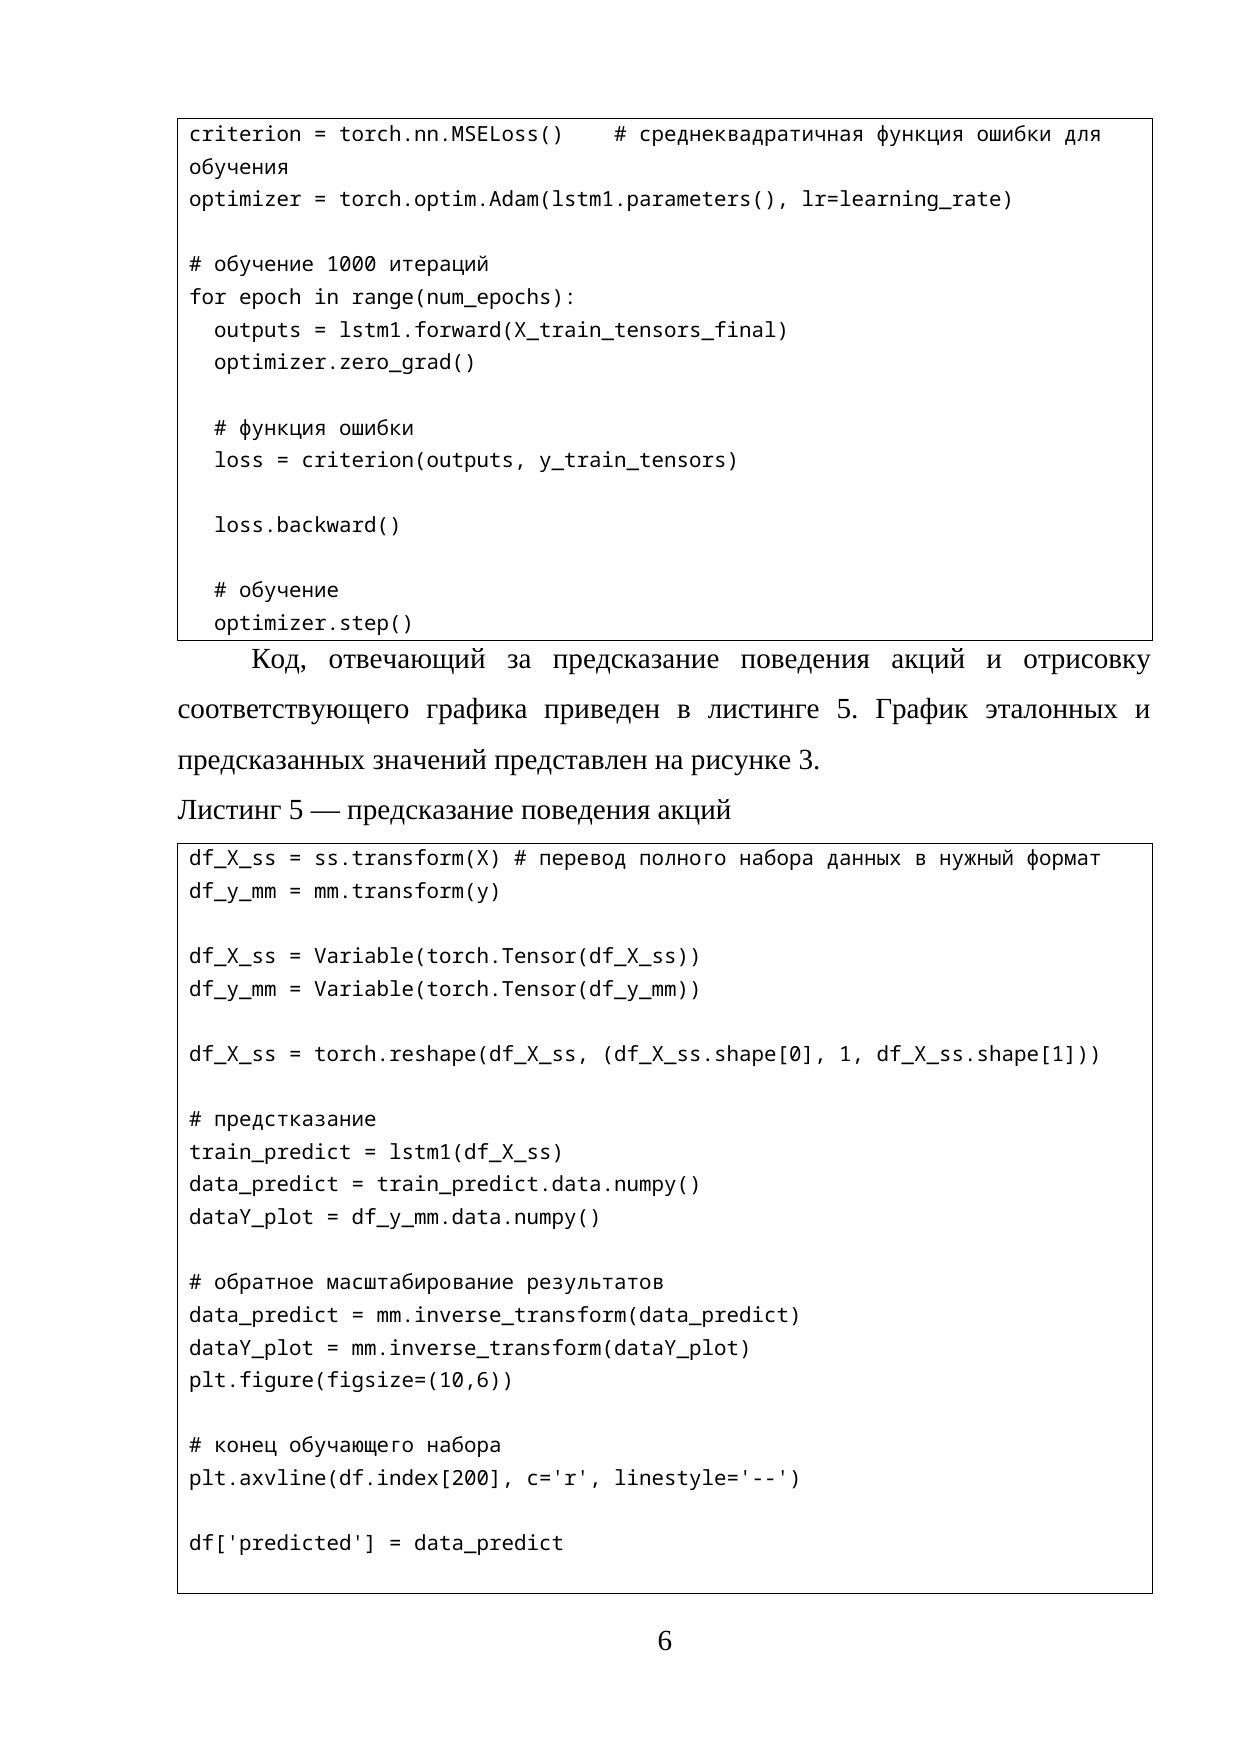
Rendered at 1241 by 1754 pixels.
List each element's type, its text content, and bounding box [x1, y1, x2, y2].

text Код, отвечающий за предсказание поведения акций и отрисовку соответствующего графика приведен в листинге 5. График эталонных и предсказанных значений представлен на рисунке 3. [177, 641, 1152, 775]
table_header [178, 844, 1152, 1593]
text Листинг 5 — предсказание поведения акций [177, 792, 1152, 826]
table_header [178, 119, 1152, 640]
